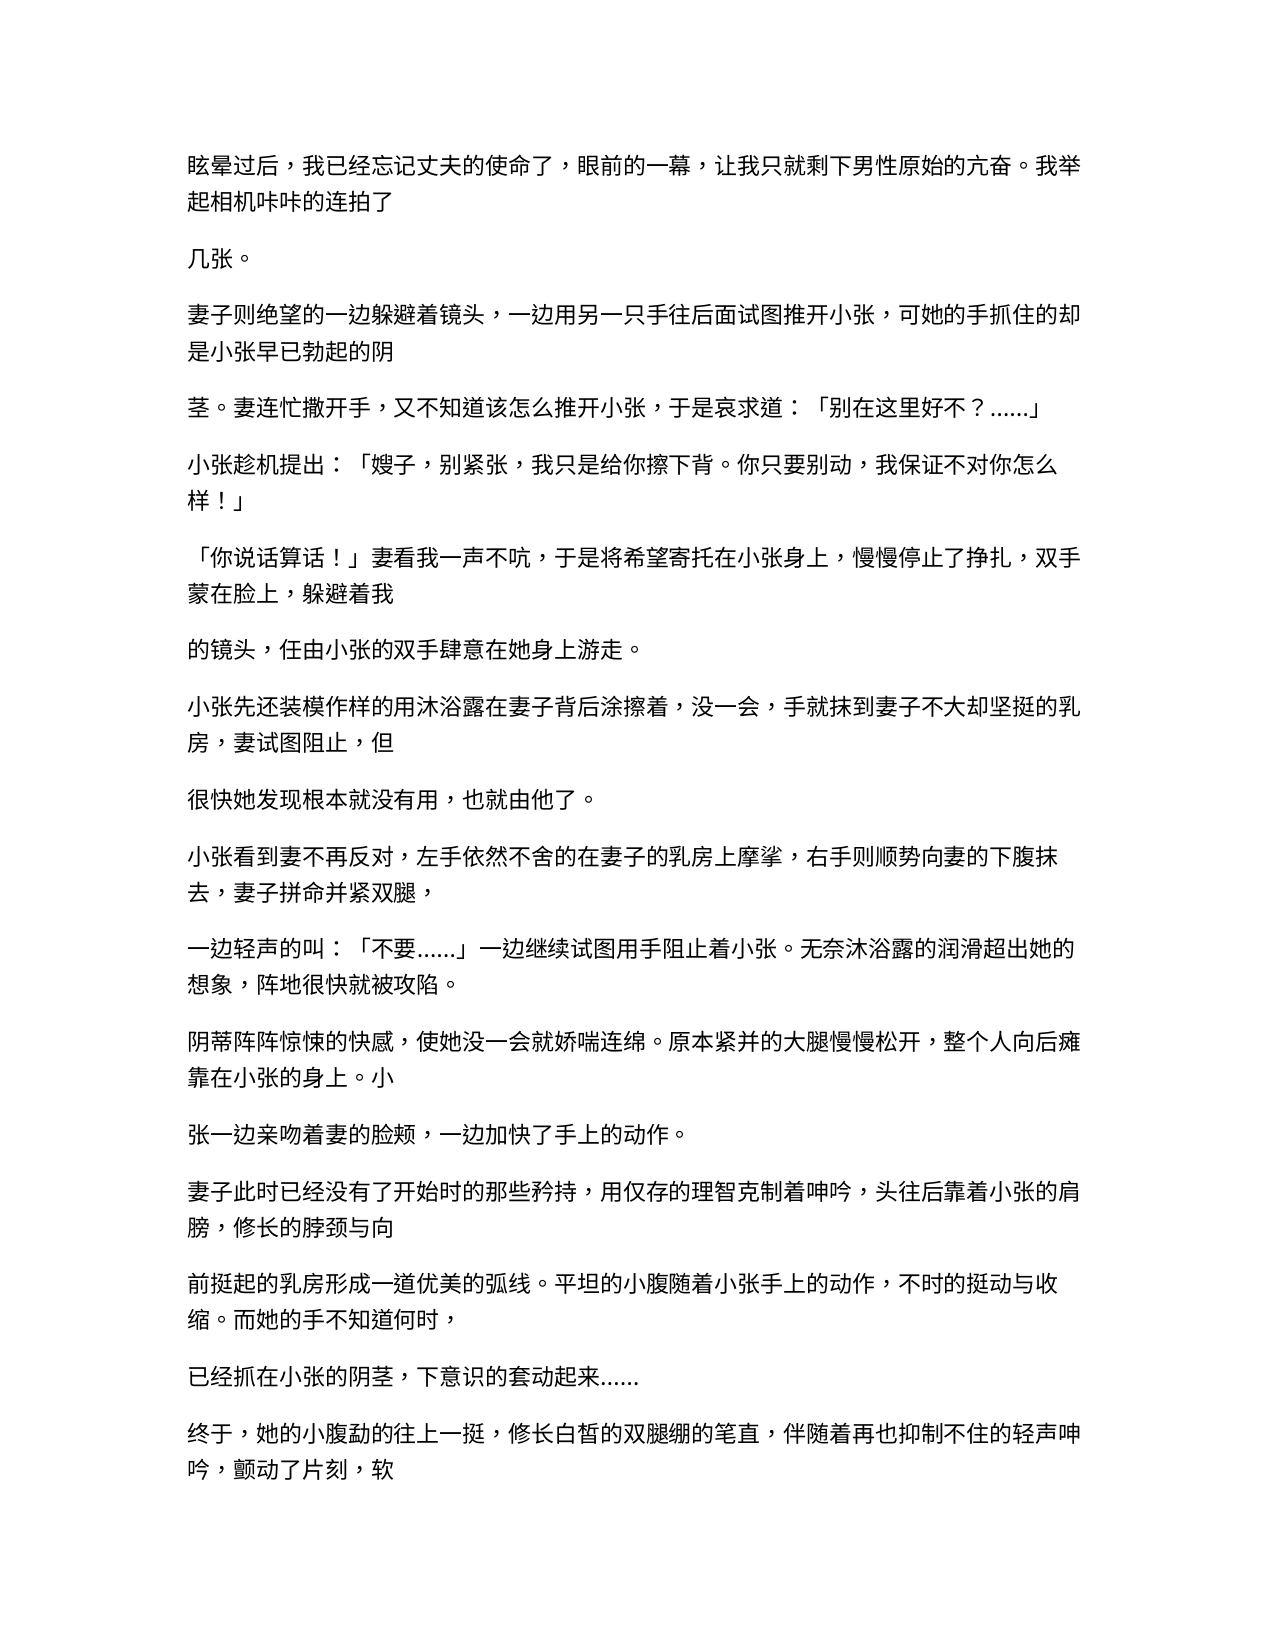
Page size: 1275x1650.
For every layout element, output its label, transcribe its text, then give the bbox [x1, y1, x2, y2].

text 眩晕过后，我已经忘记丈夫的使命了，眼前的一幕，让我只就剩下男性原始的亢奋。我举起相机咔咔的连拍了 [187, 150, 1087, 217]
text 张一边亲吻着妻的脸颊，一边加快了手上的动作。 [187, 1119, 1087, 1150]
text 一边轻声的叫：「不要……」一边继续试图用手阻止着小张。无奈沐浴露的润滑超出她的想象，阵地很快就被攻陷。 [187, 933, 1087, 1001]
text 小张看到妻不再反对，左手依然不舍的在妻子的乳房上摩挲，右手则顺势向妻的下腹抹去，妻子拼命并紧双腿， [187, 841, 1087, 908]
text 的镜头，任由小张的双手肆意在她身上游走。 [187, 634, 1087, 666]
text 几张。 [187, 243, 1087, 274]
text 很快她发现根本就没有用，也就由他了。 [187, 784, 1087, 815]
text 妻子此时已经没有了开始时的那些矜持，用仅存的理智克制着呻吟，头往后靠着小张的肩膀，修长的脖颈与向 [187, 1176, 1087, 1243]
text 小张趁机提出：「嫂子，别紧张，我只是给你擦下背。你只要别动，我保证不对你怎么样！」 [187, 449, 1087, 516]
text 阴蒂阵阵惊悚的快感，使她没一会就娇喘连绵。原本紧并的大腿慢慢松开，整个人向后瘫靠在小张的身上。小 [187, 1026, 1087, 1093]
text 茎。妻连忙撒开手，又不知道该怎么推开小张，于是哀求道：「别在这里好不？……」 [187, 392, 1087, 423]
text 「你说话算话！」妻看我一声不吭，于是将希望寄托在小张身上，慢慢停止了挣扎，双手蒙在脸上，躲避着我 [187, 542, 1087, 609]
text 前挺起的乳房形成一道优美的弧线。平坦的小腹随着小张手上的动作，不时的挺动与收缩。而她的手不知道何时， [187, 1268, 1087, 1335]
text 已经抓在小张的阴茎，下意识的套动起来…… [187, 1361, 1087, 1392]
text 小张先还装模作样的用沐浴露在妻子背后涂擦着，没一会，手就抹到妻子不大却坚挺的乳房，妻试图阻止，但 [187, 691, 1087, 758]
text 终于，她的小腹勐的往上一挺，修长白皙的双腿绷的笔直，伴随着再也抑制不住的轻声呻吟，颤动了片刻，软 [187, 1418, 1087, 1485]
text 妻子则绝望的一边躲避着镜头，一边用另一只手往后面试图推开小张，可她的手抓住的却是小张早已勃起的阴 [187, 299, 1087, 367]
